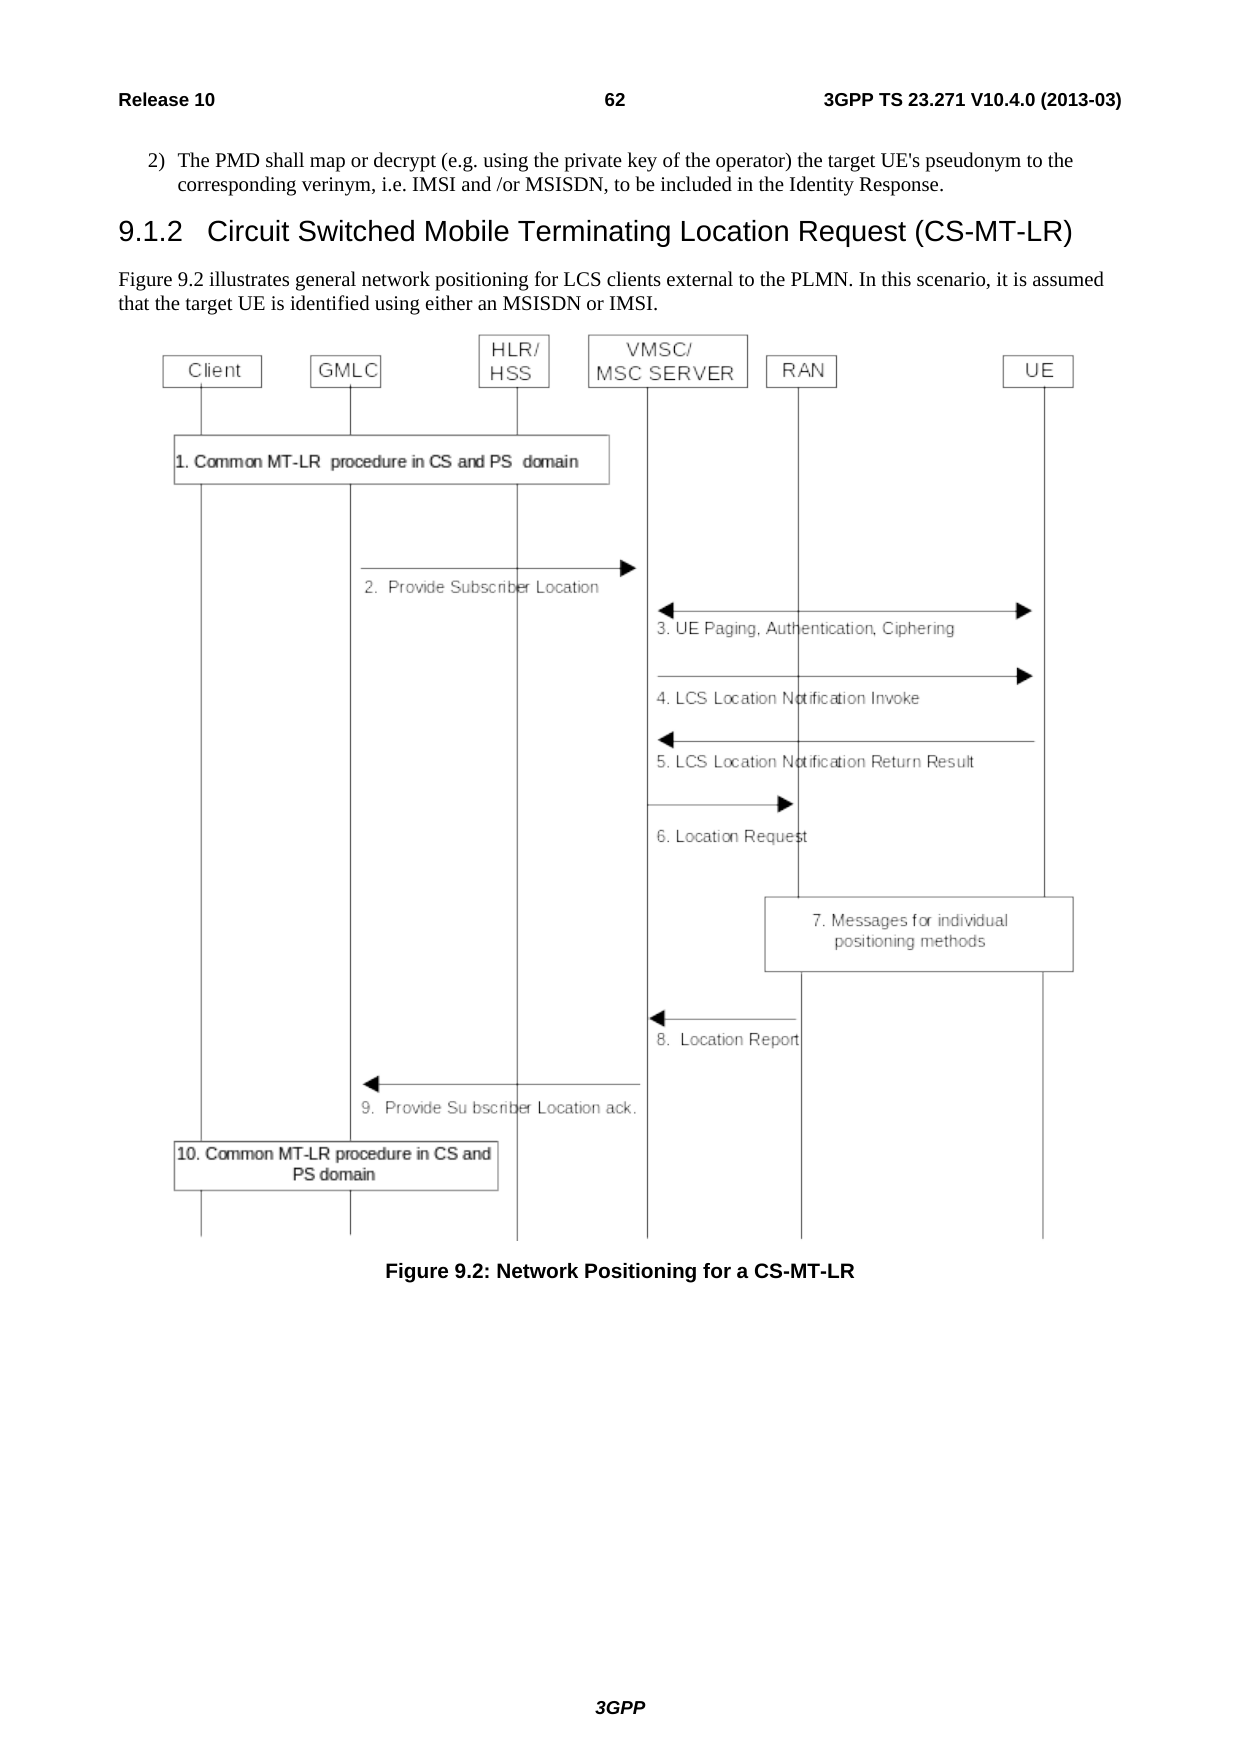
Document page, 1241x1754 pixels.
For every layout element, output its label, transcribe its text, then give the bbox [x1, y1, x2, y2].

subtitle 9.1.2 Circuit Switched Mobile Terminating Location Request (CS-MT-LR) [118, 214, 1122, 248]
text 2) The PMD shall map or decrypt (e.g. using the private key of the operator) the target UE's pseudonym to the corresponding verinym, i.e. IMSI and /or MSISDN, to be included in the Identity Response. [148, 147, 1122, 196]
list Figure 9.2: Network Positioning for a CS-MT-LR [118, 1259, 1122, 1283]
text Figure 9.2 illustrates general network positioning for LCS clients external to the PLMN. In this scenario, it is assumed that the target UE is identified using either an MSISDN or IMSI. [118, 267, 1122, 315]
